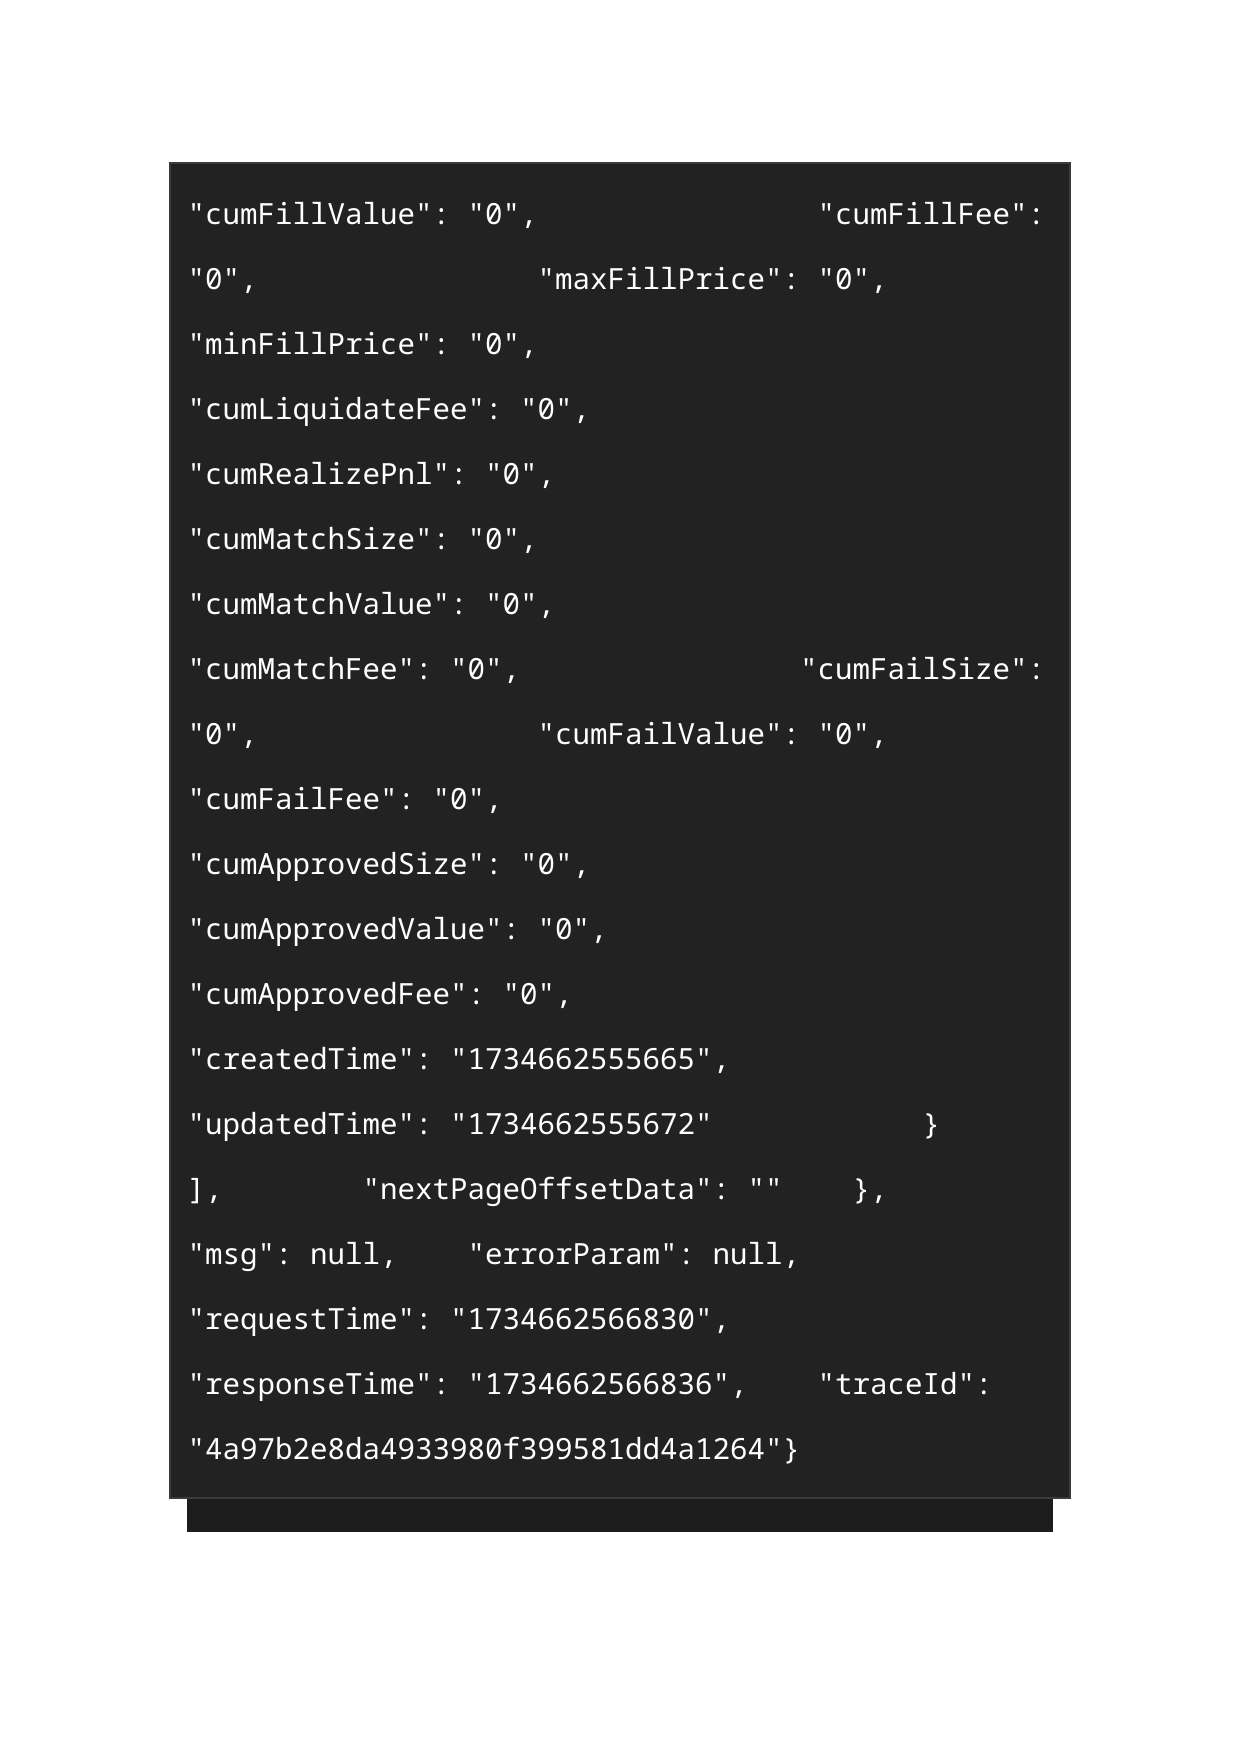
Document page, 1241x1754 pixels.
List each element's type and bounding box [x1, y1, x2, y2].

text [171, 164, 1069, 1497]
